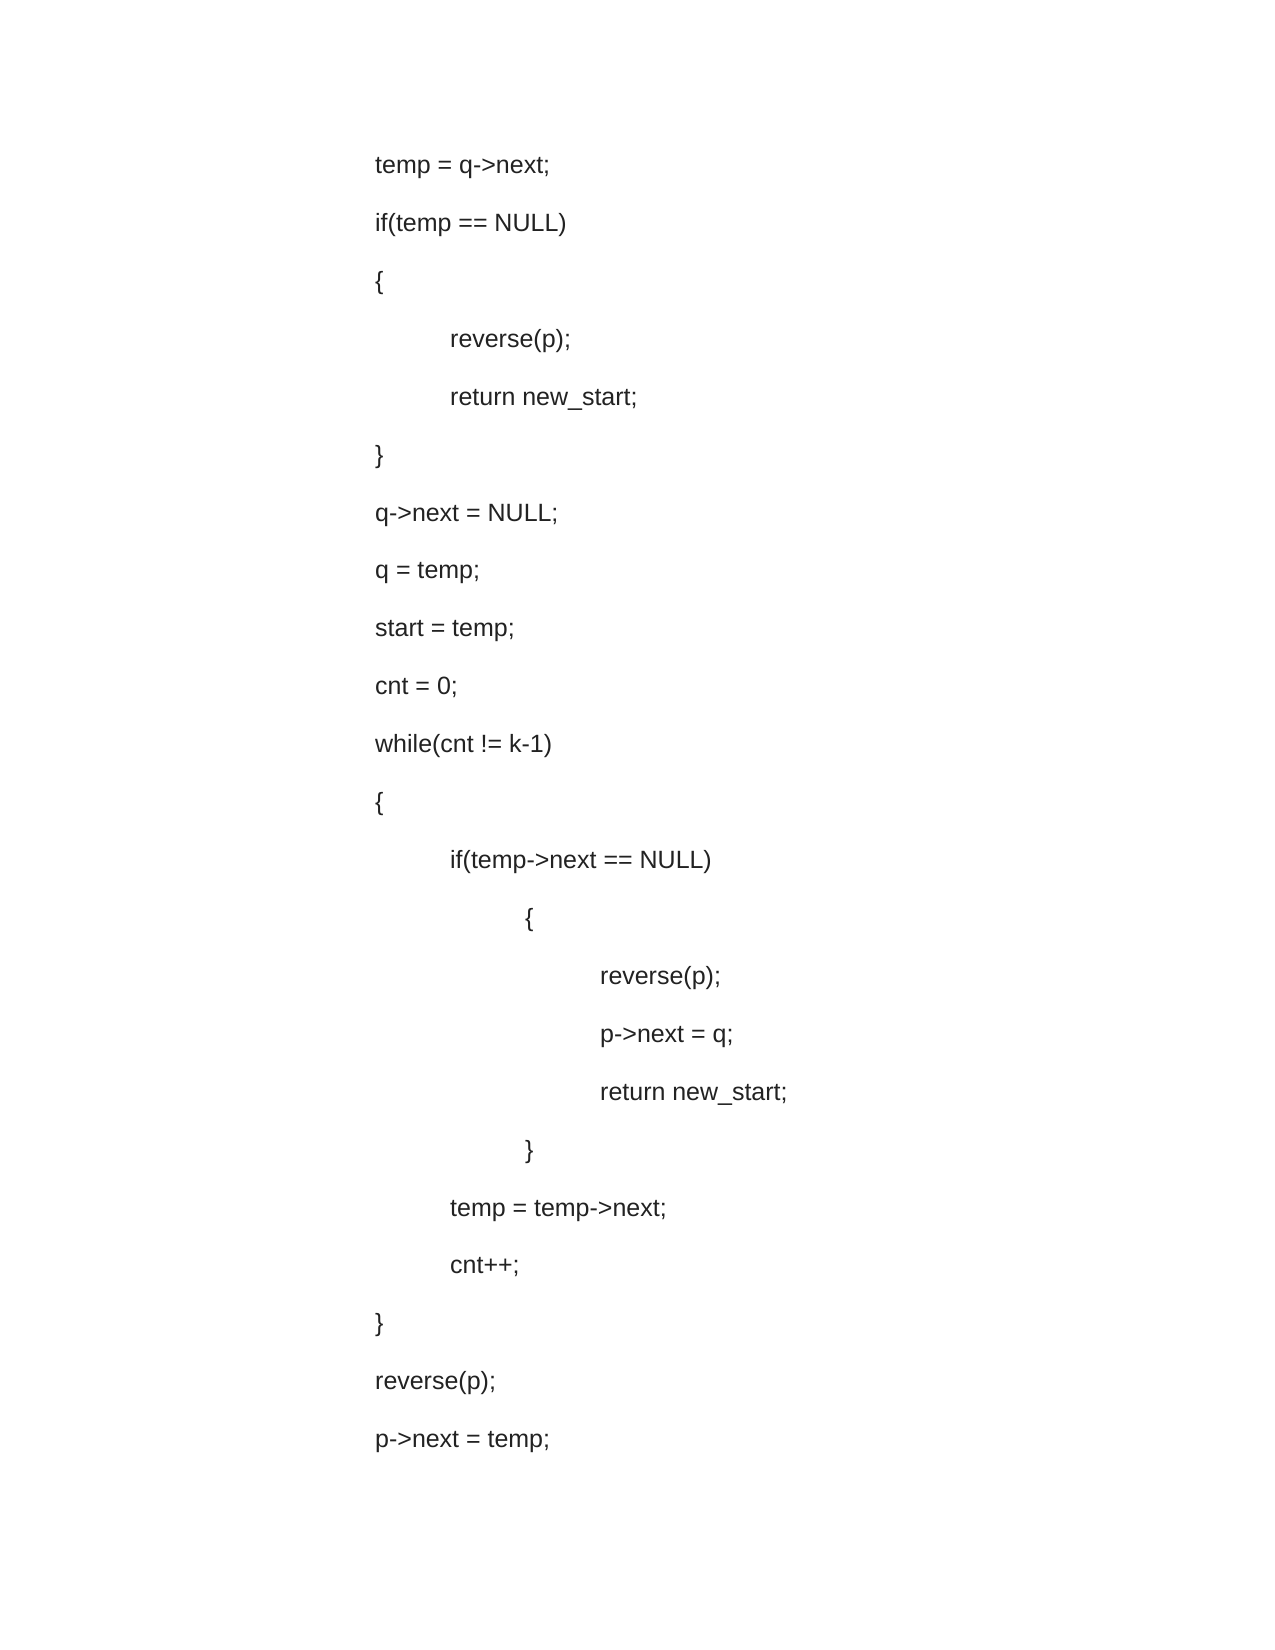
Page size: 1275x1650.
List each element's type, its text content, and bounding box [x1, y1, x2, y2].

text return new_start; [225, 382, 1125, 410]
text { [225, 266, 1125, 294]
text } [225, 1308, 1125, 1337]
text q->next = NULL; [225, 497, 1125, 526]
text q = temp; [225, 555, 1125, 584]
text start = temp; [225, 613, 1125, 642]
text } [225, 439, 1125, 468]
text reverse(p); [225, 961, 1125, 989]
text if(temp == NULL) [225, 208, 1125, 237]
text p->next = temp; [225, 1424, 1125, 1453]
text reverse(p); [225, 1366, 1125, 1395]
text if(temp->next == NULL) [225, 845, 1125, 874]
text cnt++; [225, 1250, 1125, 1279]
text reverse(p); [225, 324, 1125, 352]
text while(cnt != k-1) [225, 729, 1125, 758]
text } [225, 1134, 1125, 1163]
text { [225, 787, 1125, 816]
text p->next = q; [225, 1019, 1125, 1047]
text temp = temp->next; [225, 1192, 1125, 1221]
text temp = q->next; [225, 150, 1125, 179]
text cnt = 0; [225, 671, 1125, 700]
text { [225, 903, 1125, 932]
text return new_start; [225, 1077, 1125, 1105]
